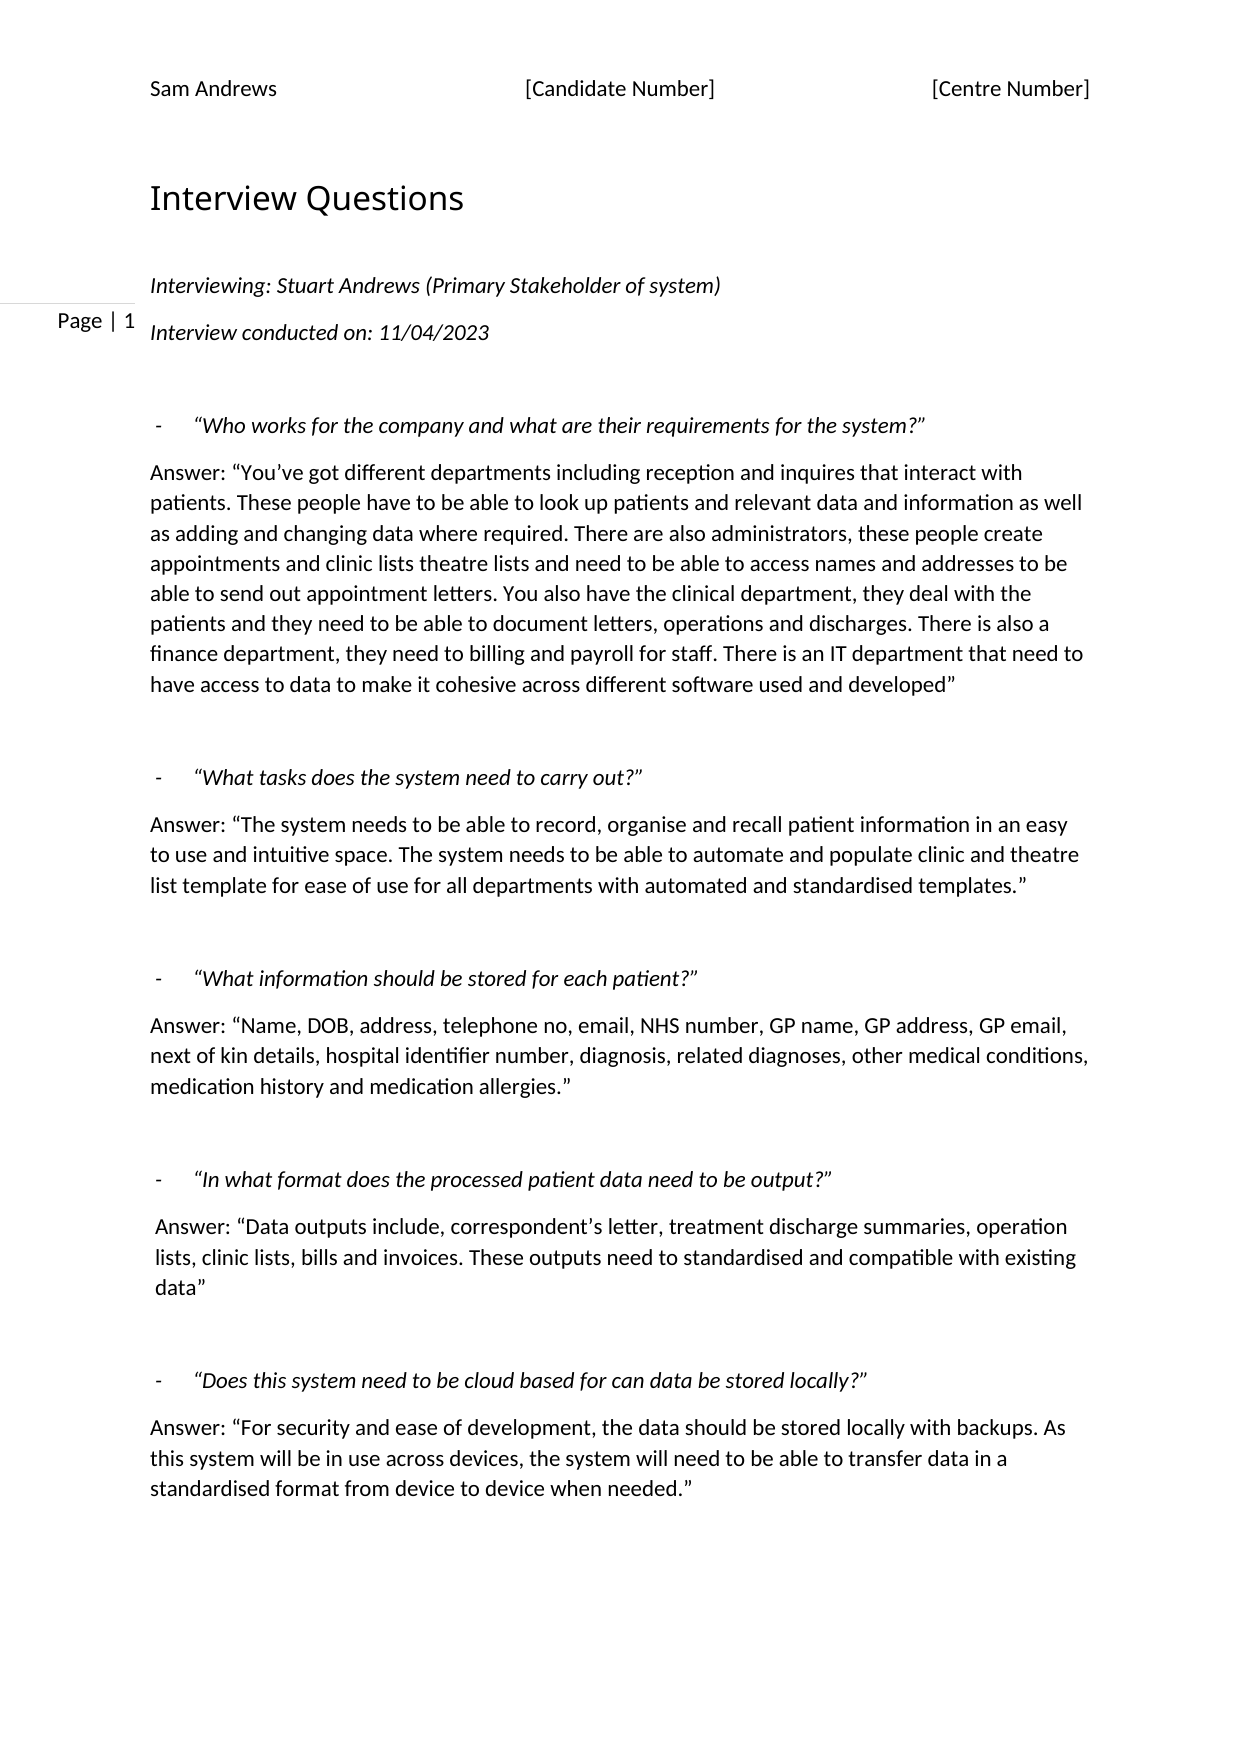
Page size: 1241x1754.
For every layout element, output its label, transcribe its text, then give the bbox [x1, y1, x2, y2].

subtitle Interview Questions [150, 175, 1090, 220]
text Answer: “For security and ease of development, the data should be stored locally with backups. As this system will be in use across devices, the system will need to be able to transfer data in a standardised format from device to device when needed.” [150, 1413, 1090, 1502]
text Answer: “You’ve got different departments including reception and inquires that interact with patients. These people have to be able to look up patients and relevant data and information as well as adding and changing data where required. There are also administrators, these people create appointments and clinic lists theatre lists and need to be able to access names and addresses to be able to send out appointment letters. You also have the clinical department, they deal with the patients and they need to be able to document letters, operations and discharges. There is also a finance department, they need to billing and payroll for staff. There is an IT department that need to have access to data to make it cohesive across different software used and developed” [150, 458, 1090, 698]
list “What information should be stored for each patient?” [155, 964, 1090, 993]
list “In what format does the processed patient data need to be output?” [155, 1166, 1090, 1194]
list “Does this system need to be cloud based for can data be stored locally?” [155, 1367, 1090, 1395]
text Answer: “The system needs to be able to record, organise and recall patient information in an easy to use and intuitive space. The system needs to be able to automate and populate clinic and theatre list template for ease of use for all departments with automated and standardised templates.” [150, 810, 1090, 899]
list “Who works for the company and what are their requirements for the system?” [155, 411, 1090, 439]
text Interviewing: Stuart Andrews (Primary Stakeholder of system) [150, 271, 1090, 299]
text Interview conducted on: 11/04/2023 [150, 318, 1090, 346]
text Answer: “Data outputs include, correspondent’s letter, treatment discharge summaries, operation lists, clinic lists, bills and invoices. These outputs need to standardised and compatible with existing data” [155, 1212, 1090, 1301]
list “What tasks does the system need to carry out?” [155, 763, 1090, 792]
text Answer: “Name, DOB, address, telephone no, email, NHS number, GP name, GP address, GP email, next of kin details, hospital identifier number, diagnosis, related diagnoses, other medical conditions, medication history and medication allergies.” [150, 1011, 1090, 1100]
